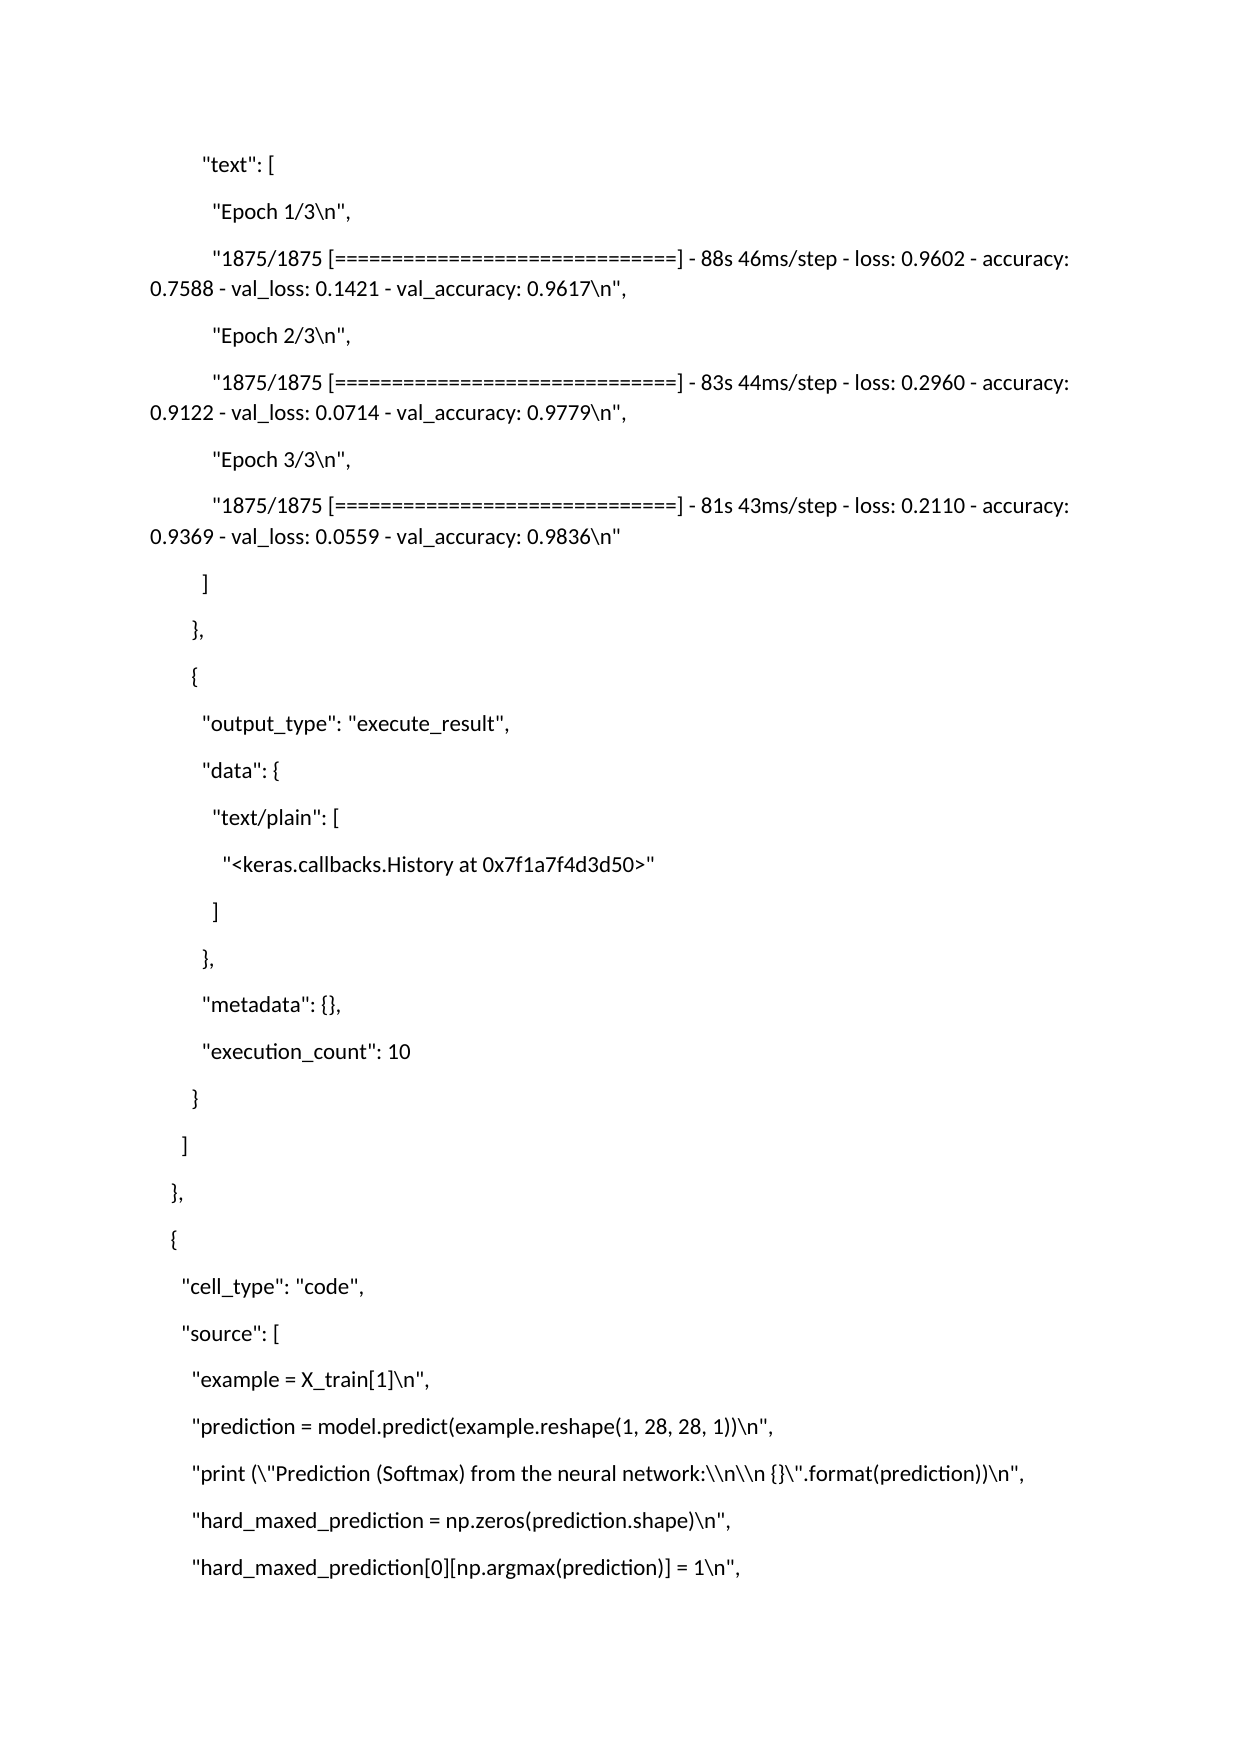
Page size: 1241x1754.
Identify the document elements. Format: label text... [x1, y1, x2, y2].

text "cell_type": "code", [150, 1272, 1090, 1300]
text "Epoch 3/3\n", [150, 445, 1090, 473]
text "1875/1875 [==============================] - 83s 44ms/step - loss: 0.2960 - accuracy: 0.9122 - val_loss: 0.0714 - val_accuracy: 0.9779\n", [150, 368, 1090, 426]
text } [150, 1084, 1090, 1112]
text "output_type": "execute_result", [150, 709, 1090, 737]
text "text/plain": [ [150, 803, 1090, 831]
text "metadata": {}, [150, 991, 1090, 1019]
text "1875/1875 [==============================] - 81s 43ms/step - loss: 0.2110 - accuracy: 0.9369 - val_loss: 0.0559 - val_accuracy: 0.9836\n" [150, 492, 1090, 550]
text "execution_count": 10 [150, 1037, 1090, 1066]
text }, [150, 1178, 1090, 1206]
text ] [150, 569, 1090, 597]
text "print (\"Prediction (Softmax) from the neural network:\\n\\n {}\".format(prediction))\n", [150, 1459, 1090, 1487]
text "<keras.callbacks.History at 0x7f1a7f4d3d50>" [150, 850, 1090, 878]
text }, [150, 616, 1090, 644]
text "text": [ [150, 150, 1090, 178]
text ] [150, 1131, 1090, 1159]
text "1875/1875 [==============================] - 88s 46ms/step - loss: 0.9602 - accuracy: 0.7588 - val_loss: 0.1421 - val_accuracy: 0.9617\n", [150, 244, 1090, 302]
text { [150, 1225, 1090, 1253]
text "hard_maxed_prediction = np.zeros(prediction.shape)\n", [150, 1506, 1090, 1534]
text "prediction = model.predict(example.reshape(1, 28, 28, 1))\n", [150, 1412, 1090, 1441]
text ] [150, 897, 1090, 925]
text "hard_maxed_prediction[0][np.argmax(prediction)] = 1\n", [150, 1553, 1090, 1581]
text "data": { [150, 756, 1090, 784]
text "source": [ [150, 1319, 1090, 1347]
text { [150, 662, 1090, 691]
text "Epoch 2/3\n", [150, 321, 1090, 349]
text "Epoch 1/3\n", [150, 197, 1090, 225]
text "example = X_train[1]\n", [150, 1366, 1090, 1394]
text }, [150, 944, 1090, 972]
